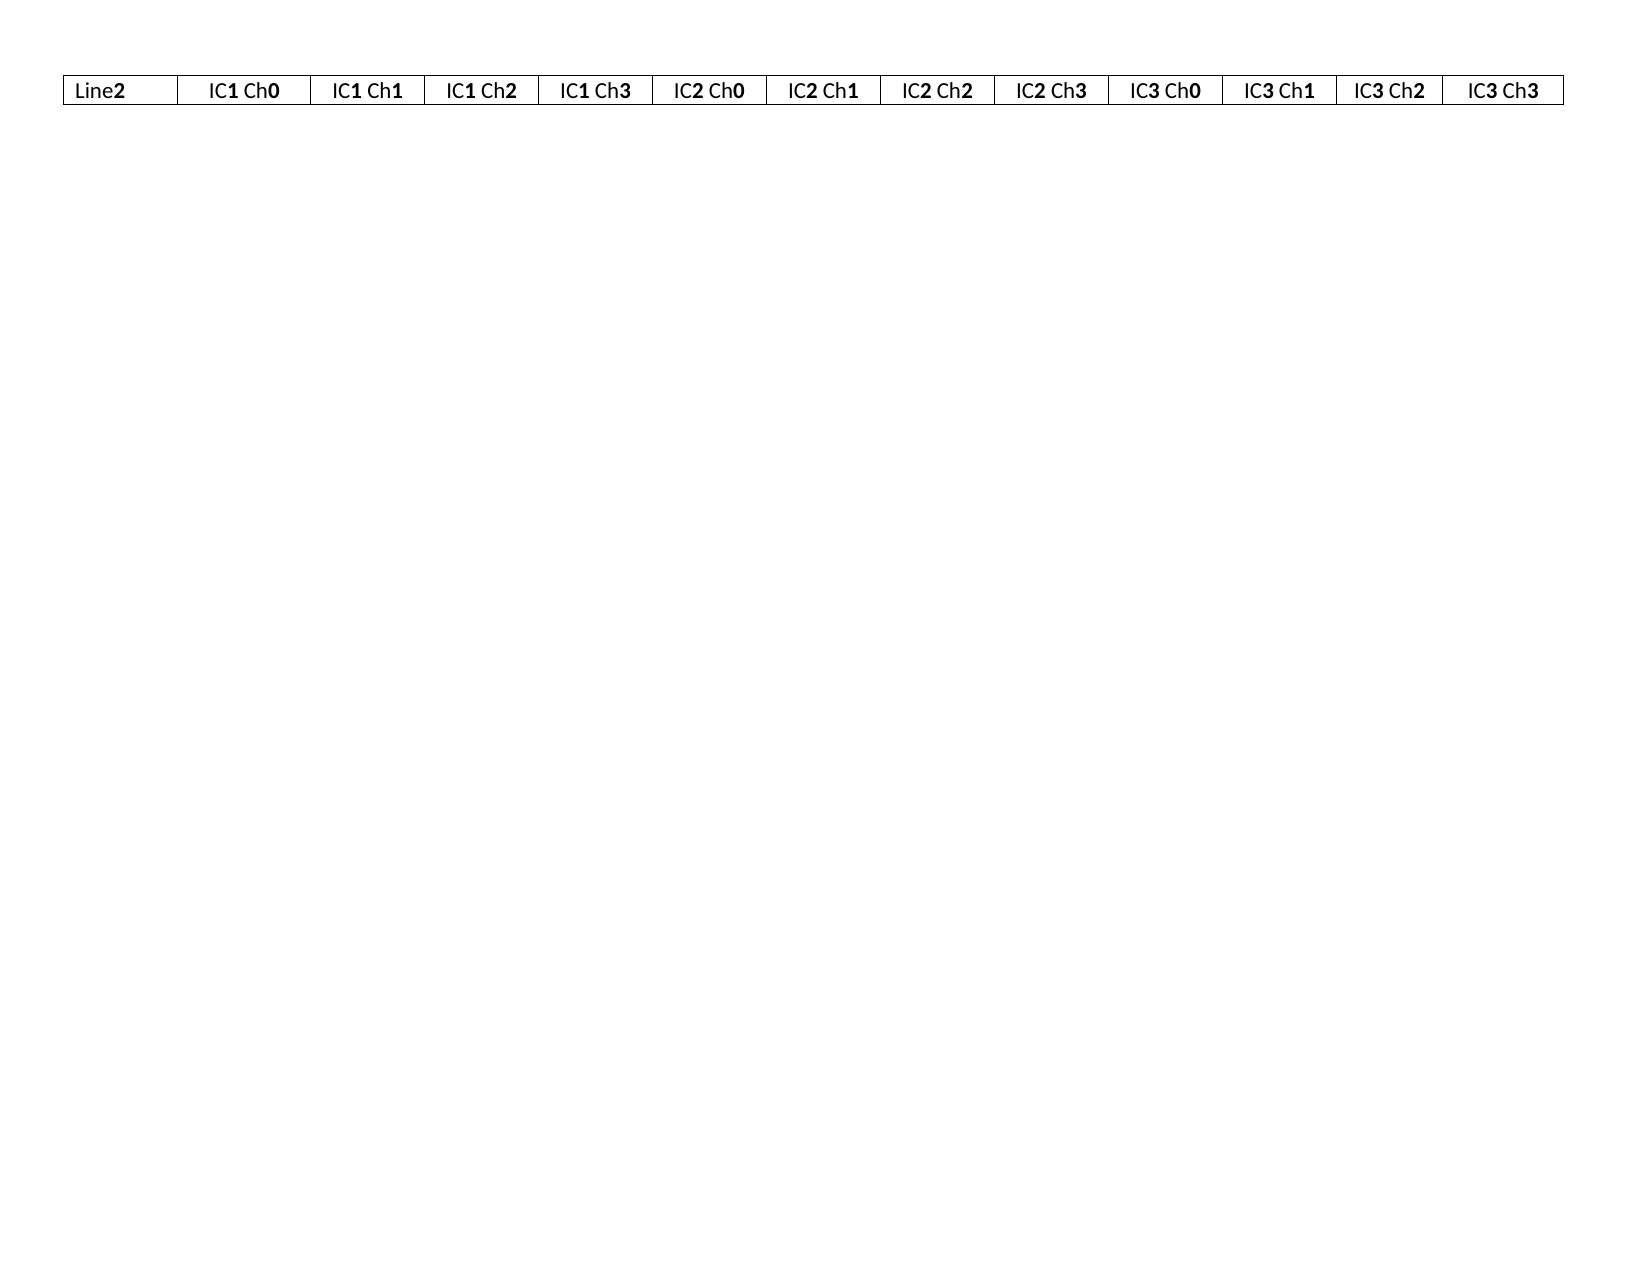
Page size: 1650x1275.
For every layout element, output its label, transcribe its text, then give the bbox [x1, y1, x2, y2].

table_cell IC3 Ch3 [1443, 76, 1563, 104]
table_cell IC1 Ch2 [425, 76, 538, 104]
table_cell IC3 Ch2 [1337, 76, 1442, 104]
table_cell IC1 Ch3 [539, 76, 652, 104]
table_cell IC2 Ch2 [881, 76, 994, 104]
table_cell IC2 Ch1 [767, 76, 880, 104]
table_cell IC1 Ch1 [311, 76, 424, 104]
table_cell IC2 Ch0 [653, 76, 766, 104]
table_cell IC2 Ch3 [995, 76, 1108, 104]
table_cell IC1 Ch0 [178, 76, 310, 104]
table_cell IC3 Ch1 [1223, 76, 1336, 104]
table_cell Line2 [64, 76, 177, 104]
table_cell IC3 Ch0 [1109, 76, 1222, 104]
